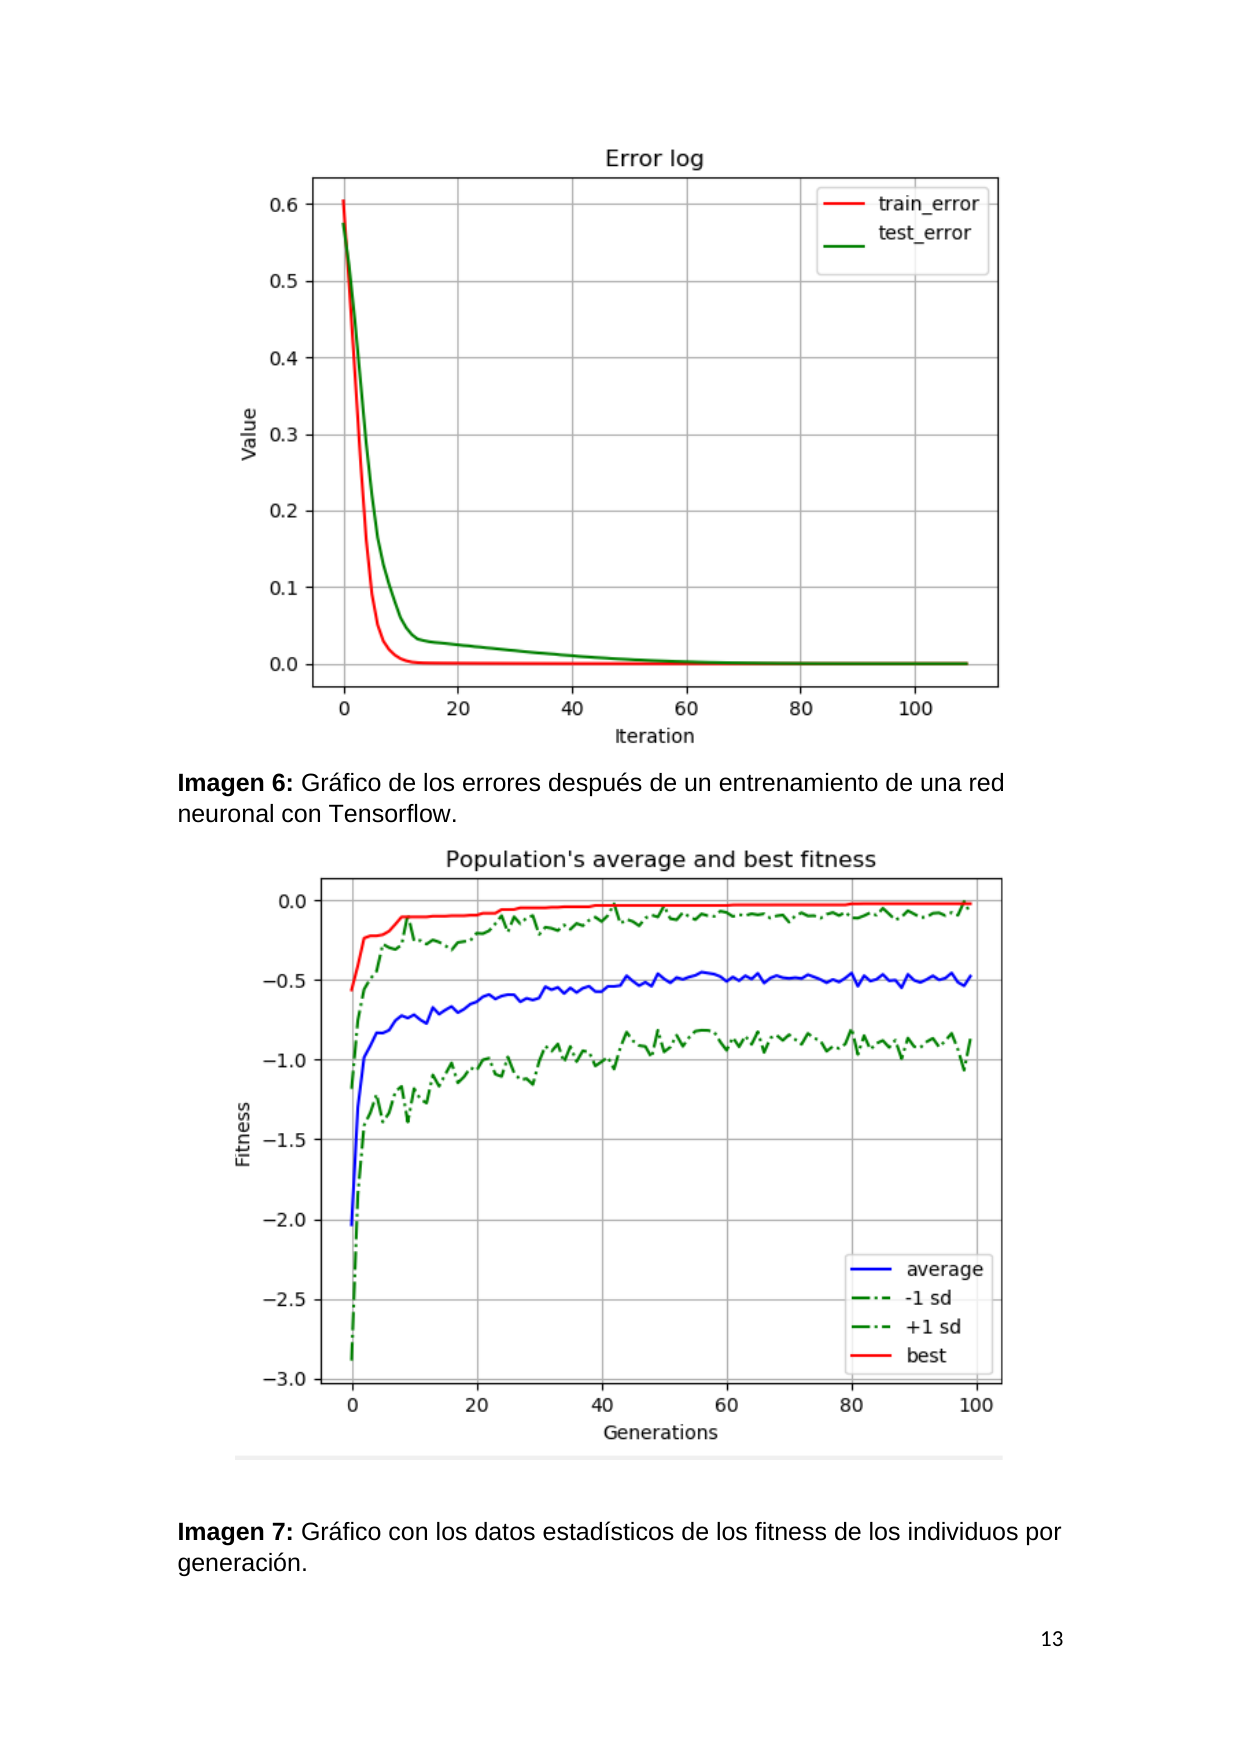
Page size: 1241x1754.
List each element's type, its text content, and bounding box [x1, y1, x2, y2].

picture [233, 848, 1002, 1457]
text Imagen 7: Gráfico con los datos estadísticos de los fitness de los individuos por generación. [177, 1277, 1063, 1577]
text Imagen 6: Gráfico de los errores después de un entrenamiento de una red neuronal con Tensorflow. [177, 768, 1063, 828]
picture [235, 147, 1006, 750]
